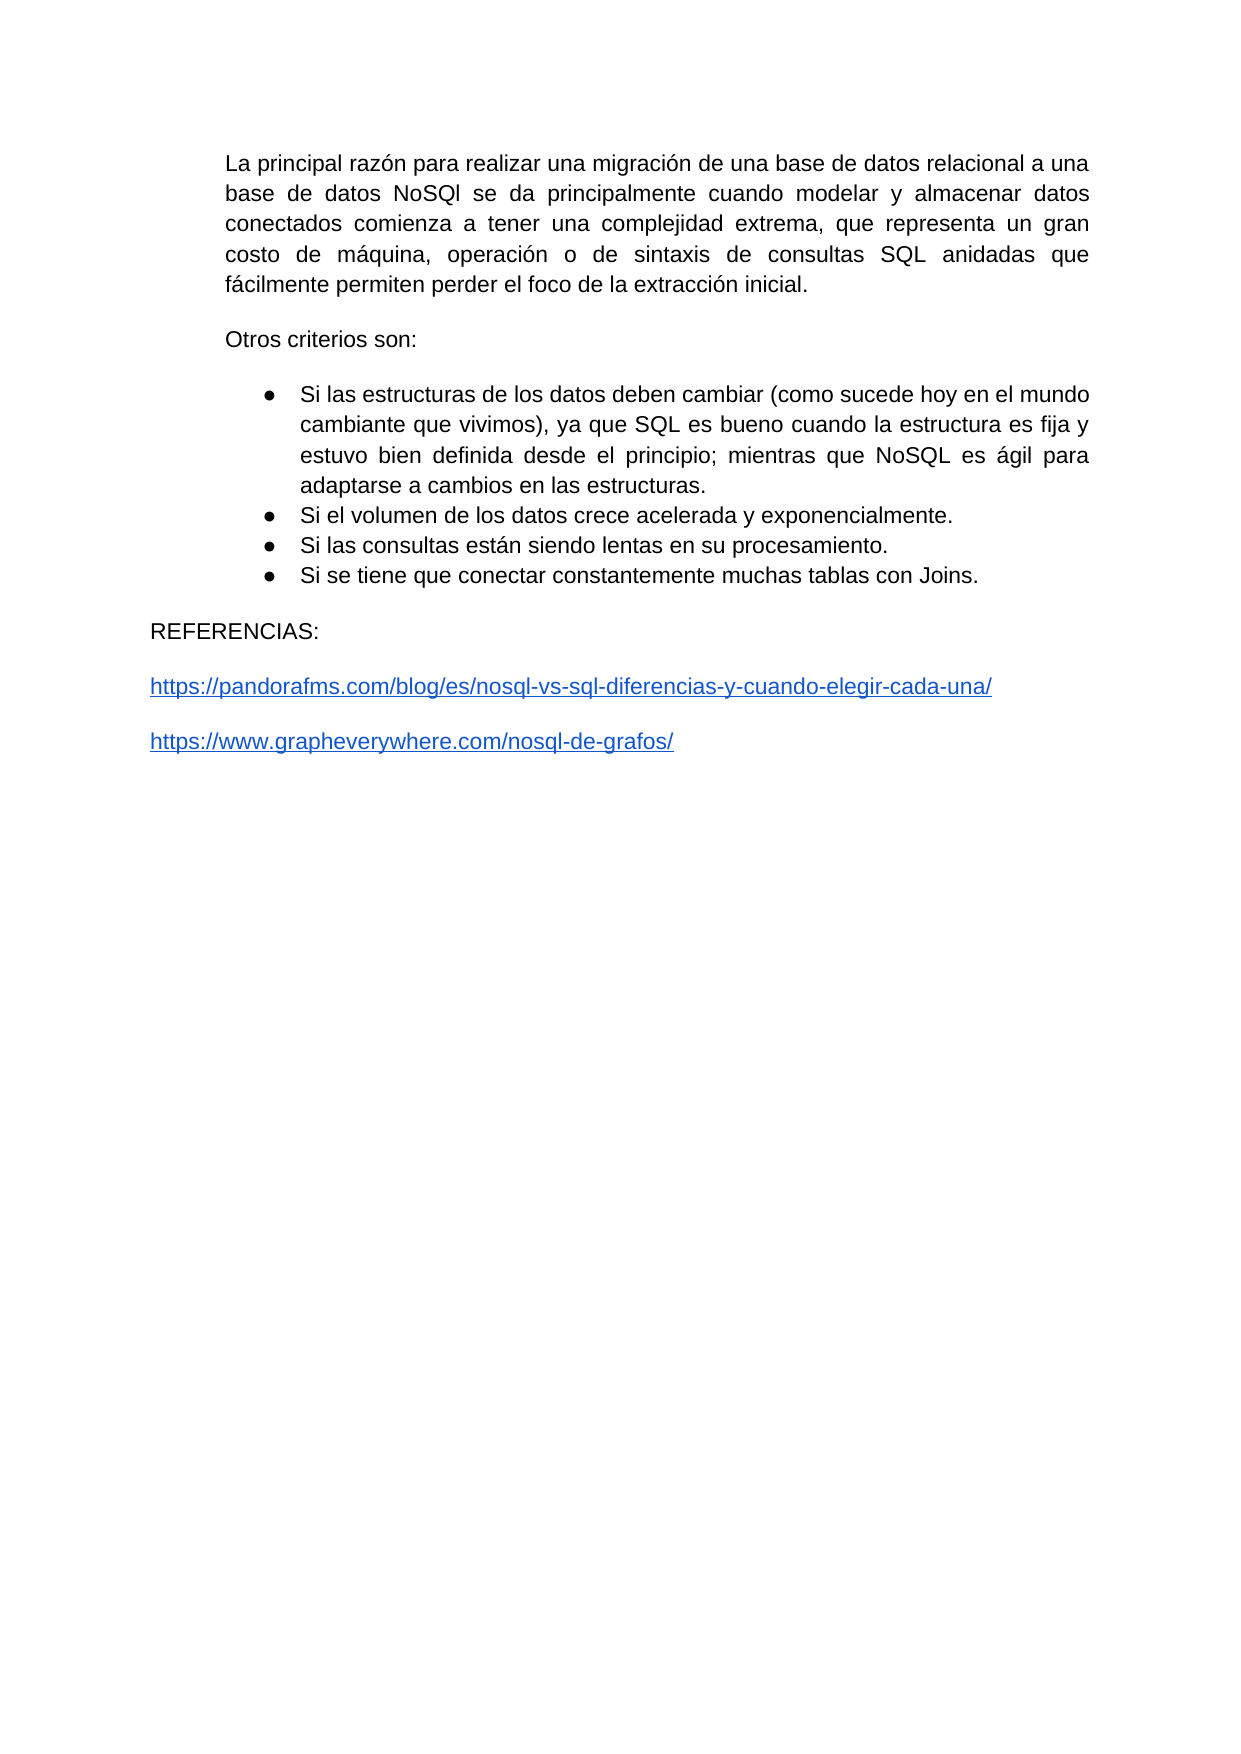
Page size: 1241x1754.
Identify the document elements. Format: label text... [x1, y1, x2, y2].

list Si se tiene que conectar constantemente muchas tablas con Joins. [262, 562, 1090, 589]
text REFERENCIAS: [150, 618, 1090, 644]
text https://pandorafms.com/blog/es/nosql-vs-sql-diferencias-y-cuando-elegir-cada-una/ [150, 673, 1090, 699]
list Si el volumen de los datos crece acelerada y exponencialmente. [262, 502, 1090, 528]
list Si las consultas están siendo lentas en su procesamiento. [262, 532, 1090, 559]
text La principal razón para realizar una migración de una base de datos relacional a una base de datos NoSQl se da principalmente cuando modelar y almacenar datos conectados comienza a tener una complejidad extrema, que representa un gran costo de máquina, operación o de sintaxis de consultas SQL anidadas que fácilmente permiten perder el foco de la extracción inicial. [225, 150, 1090, 297]
list Si las estructuras de los datos deben cambiar (como sucede hoy en el mundo cambiante que vivimos), ya que SQL es bueno cuando la estructura es fija y estuvo bien definida desde el principio; mientras que NoSQL es ágil para adaptarse a cambios en las estructuras. [262, 381, 1090, 498]
text Otros criterios son: [225, 326, 1090, 352]
text https://www.grapheverywhere.com/nosql-de-grafos/ [150, 728, 1090, 754]
